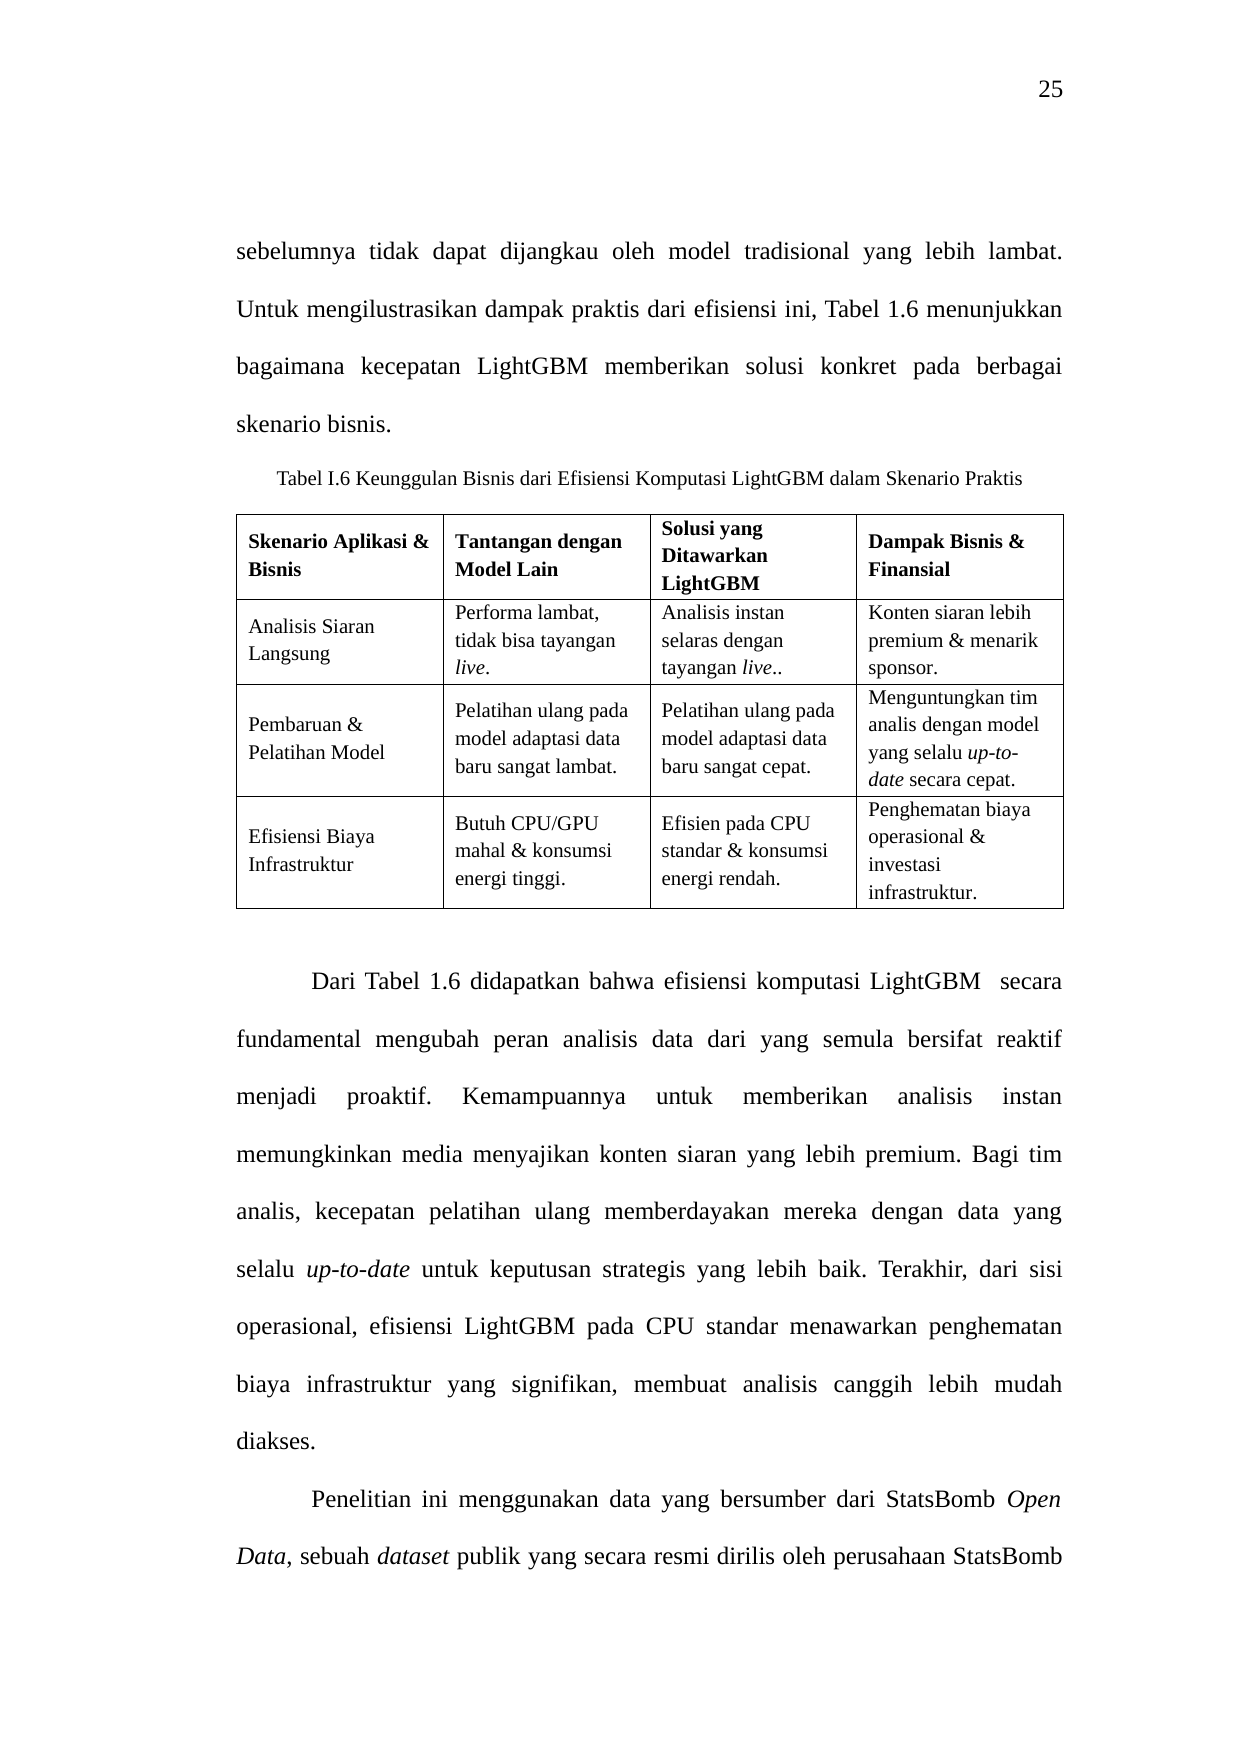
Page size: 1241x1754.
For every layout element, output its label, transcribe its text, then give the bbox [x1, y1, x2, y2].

table_cell Penghematan biaya operasional & investasi infrastruktur. [857, 797, 1063, 908]
table_header Dampak Bisnis & Finansial [857, 515, 1063, 599]
table_cell Menguntungkan tim analis dengan model yang selalu up-to-date secara cepat. [857, 685, 1063, 796]
subtitle Keunggulan Bisnis dari Efisiensi Komputasi LightGBM dalam Skenario Praktis [236, 466, 1063, 490]
table_cell Butuh CPU/GPU mahal & konsumsi energi tinggi. [444, 797, 650, 908]
table_cell Performa lambat, tidak bisa tayangan live. [444, 600, 650, 683]
table_cell Efisien pada CPU standar & konsumsi energi rendah. [651, 797, 856, 908]
table_cell Pelatihan ulang pada model adaptasi data baru sangat cepat. [651, 685, 856, 796]
table_header Skenario Aplikasi & Bisnis [237, 515, 443, 599]
table_cell Efisiensi Biaya Infrastruktur [237, 797, 443, 908]
table_header Solusi yang Ditawarkan LightGBM [651, 515, 856, 599]
table_cell Pelatihan ulang pada model adaptasi data baru sangat lambat. [444, 685, 650, 796]
text Dari Tabel 1.6 didapatkan bahwa efisiensi komputasi LightGBM secara fundamental mengubah peran analisis data dari yang semula bersifat reaktif menjadi proaktif. Kemampuannya untuk memberikan analisis instan memungkinkan media menyajikan konten siaran yang lebih premium. Bagi tim analis, kecepatan pelatihan ulang memberdayakan mereka dengan data yang selalu up-to-date untuk keputusan strategis yang lebih baik. Terakhir, dari sisi operasional, efisiensi LightGBM pada CPU standar menawarkan penghematan biaya infrastruktur yang signifikan, membuat analisis canggih lebih mudah diakses. [236, 966, 1063, 1455]
table_cell Analisis Siaran Langsung [237, 600, 443, 683]
table_cell Analisis instan selaras dengan tayangan live.. [651, 600, 856, 683]
table_cell Konten siaran lebih premium & menarik sponsor. [857, 600, 1063, 683]
table_cell Pembaruan & Pelatihan Model [237, 685, 443, 796]
table_header Tantangan dengan Model Lain [444, 515, 650, 599]
